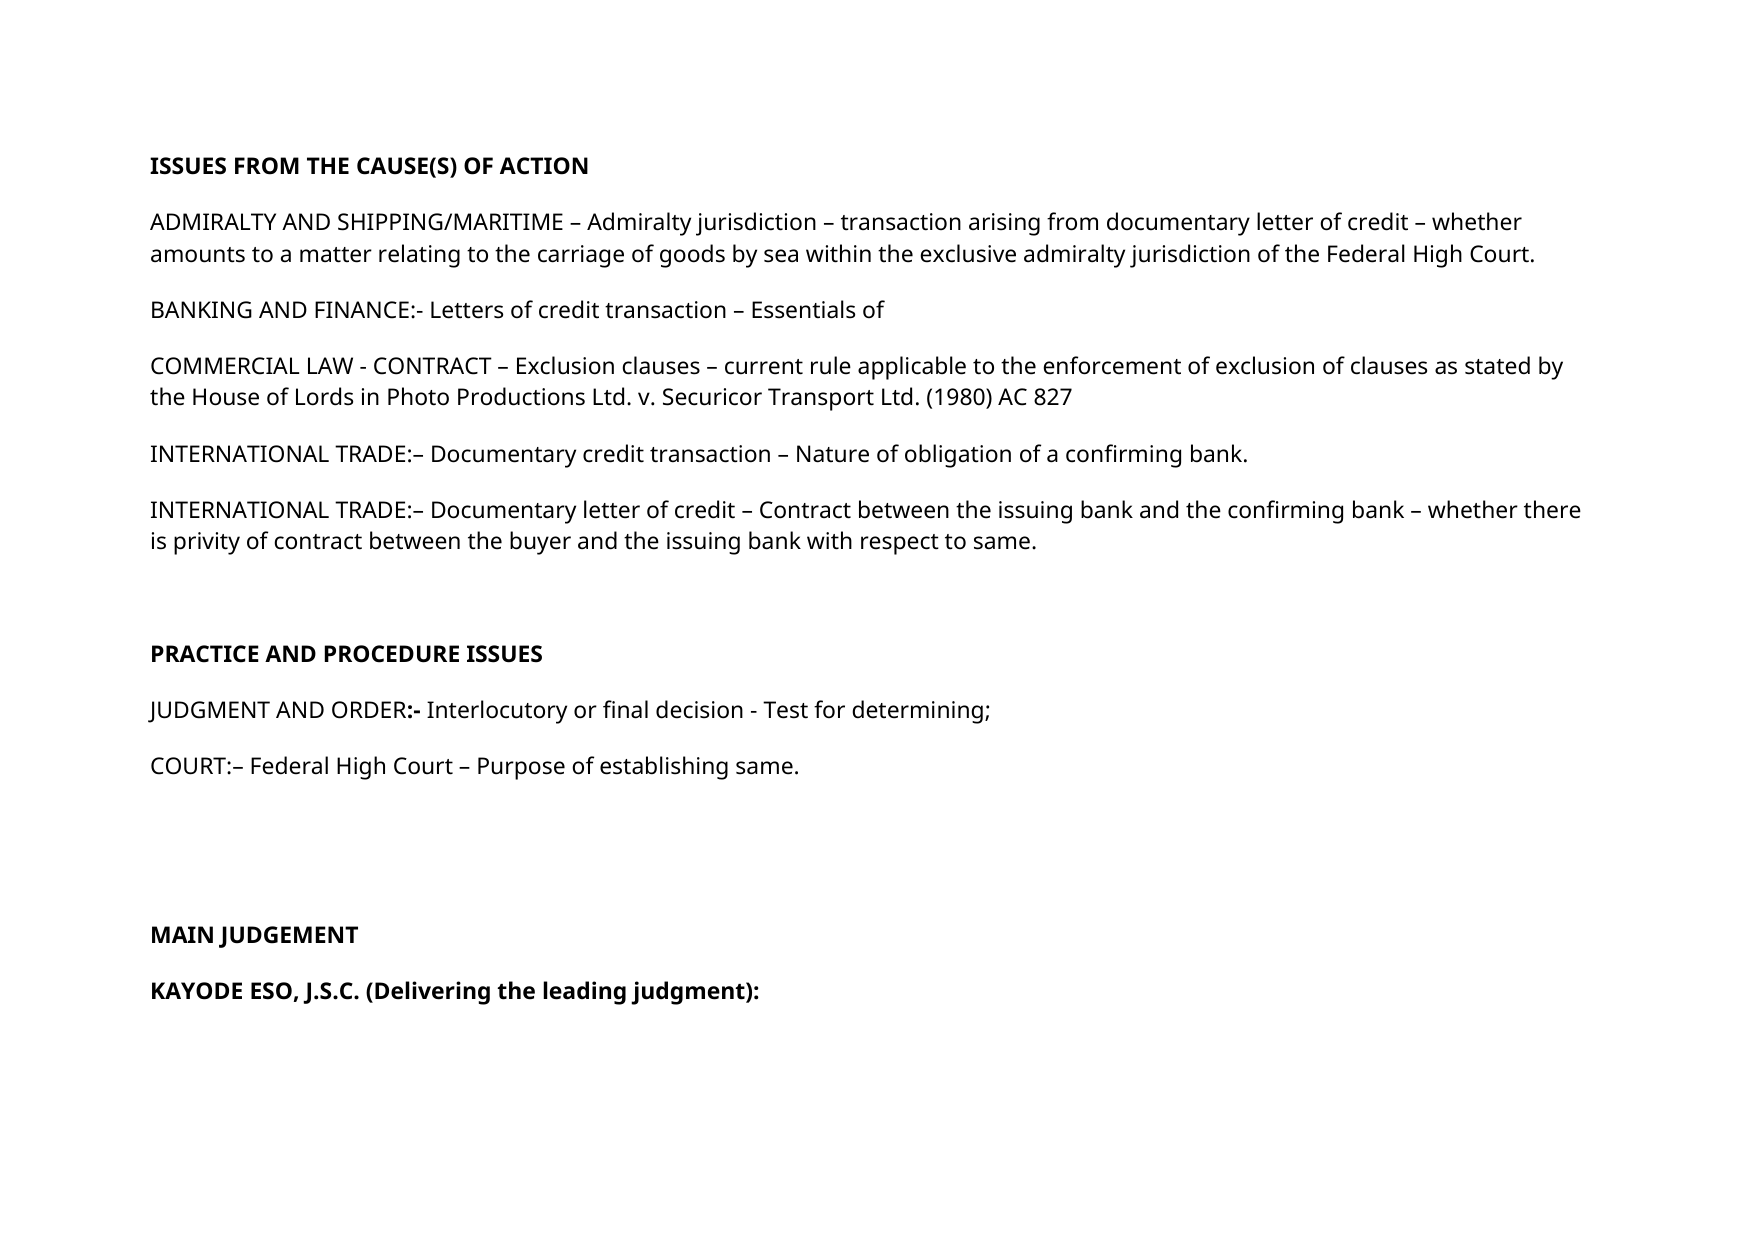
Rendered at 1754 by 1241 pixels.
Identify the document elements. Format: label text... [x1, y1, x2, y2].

text ISSUES FROM THE CAUSE(S) OF ACTION [150, 150, 1604, 181]
text COURT:– Federal High Court – Purpose of establishing same. [150, 750, 1604, 781]
text MAIN JUDGEMENT [150, 919, 1604, 950]
text PRACTICE AND PROCEDURE ISSUES [150, 637, 1604, 669]
text BANKING AND FINANCE:- Letters of credit transaction – Essentials of [150, 294, 1604, 325]
text COMMERCIAL LAW - CONTRACT – Exclusion clauses – current rule applicable to the enforcement of exclusion of clauses as stated by the House of Lords in Photo Productions Ltd. v. Securicor Transport Ltd. (1980) AC 827 [150, 350, 1604, 412]
text JUDGMENT AND ORDER:- Interlocutory or final decision - Test for determining; [150, 694, 1604, 725]
text KAYODE ESO, J.S.C. (Delivering the leading judgment): [150, 975, 1604, 1006]
text INTERNATIONAL TRADE:– Documentary letter of credit – Contract between the issuing bank and the confirming bank – whether there is privity of contract between the buyer and the issuing bank with respect to same. [150, 494, 1604, 556]
text ADMIRALTY AND SHIPPING/MARITIME – Admiralty jurisdiction – transaction arising from documentary letter of credit – whether amounts to a matter relating to the carriage of goods by sea within the exclusive admiralty jurisdiction of the Federal High Court. [150, 206, 1604, 269]
text INTERNATIONAL TRADE:– Documentary credit transaction – Nature of obligation of a confirming bank. [150, 437, 1604, 469]
